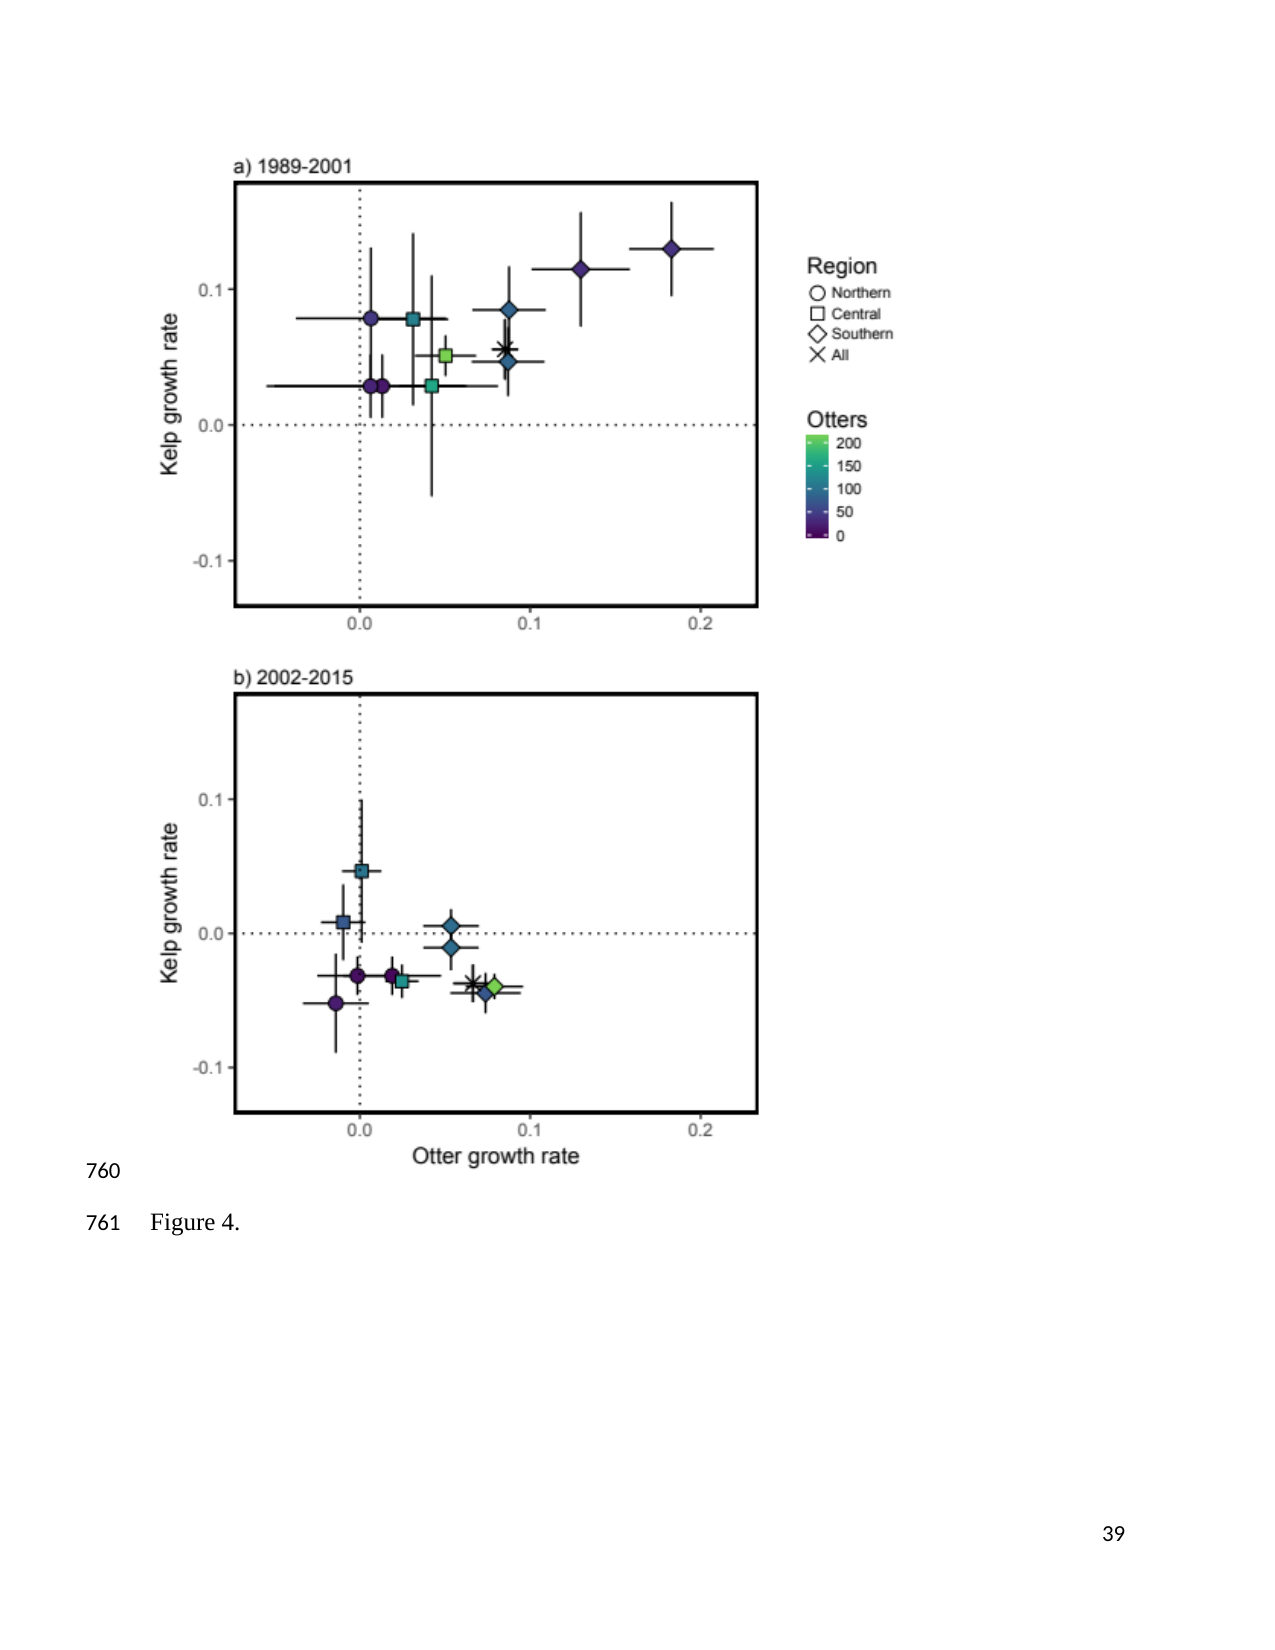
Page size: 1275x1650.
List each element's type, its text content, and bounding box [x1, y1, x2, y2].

text Figure 4. [150, 1207, 1125, 1236]
